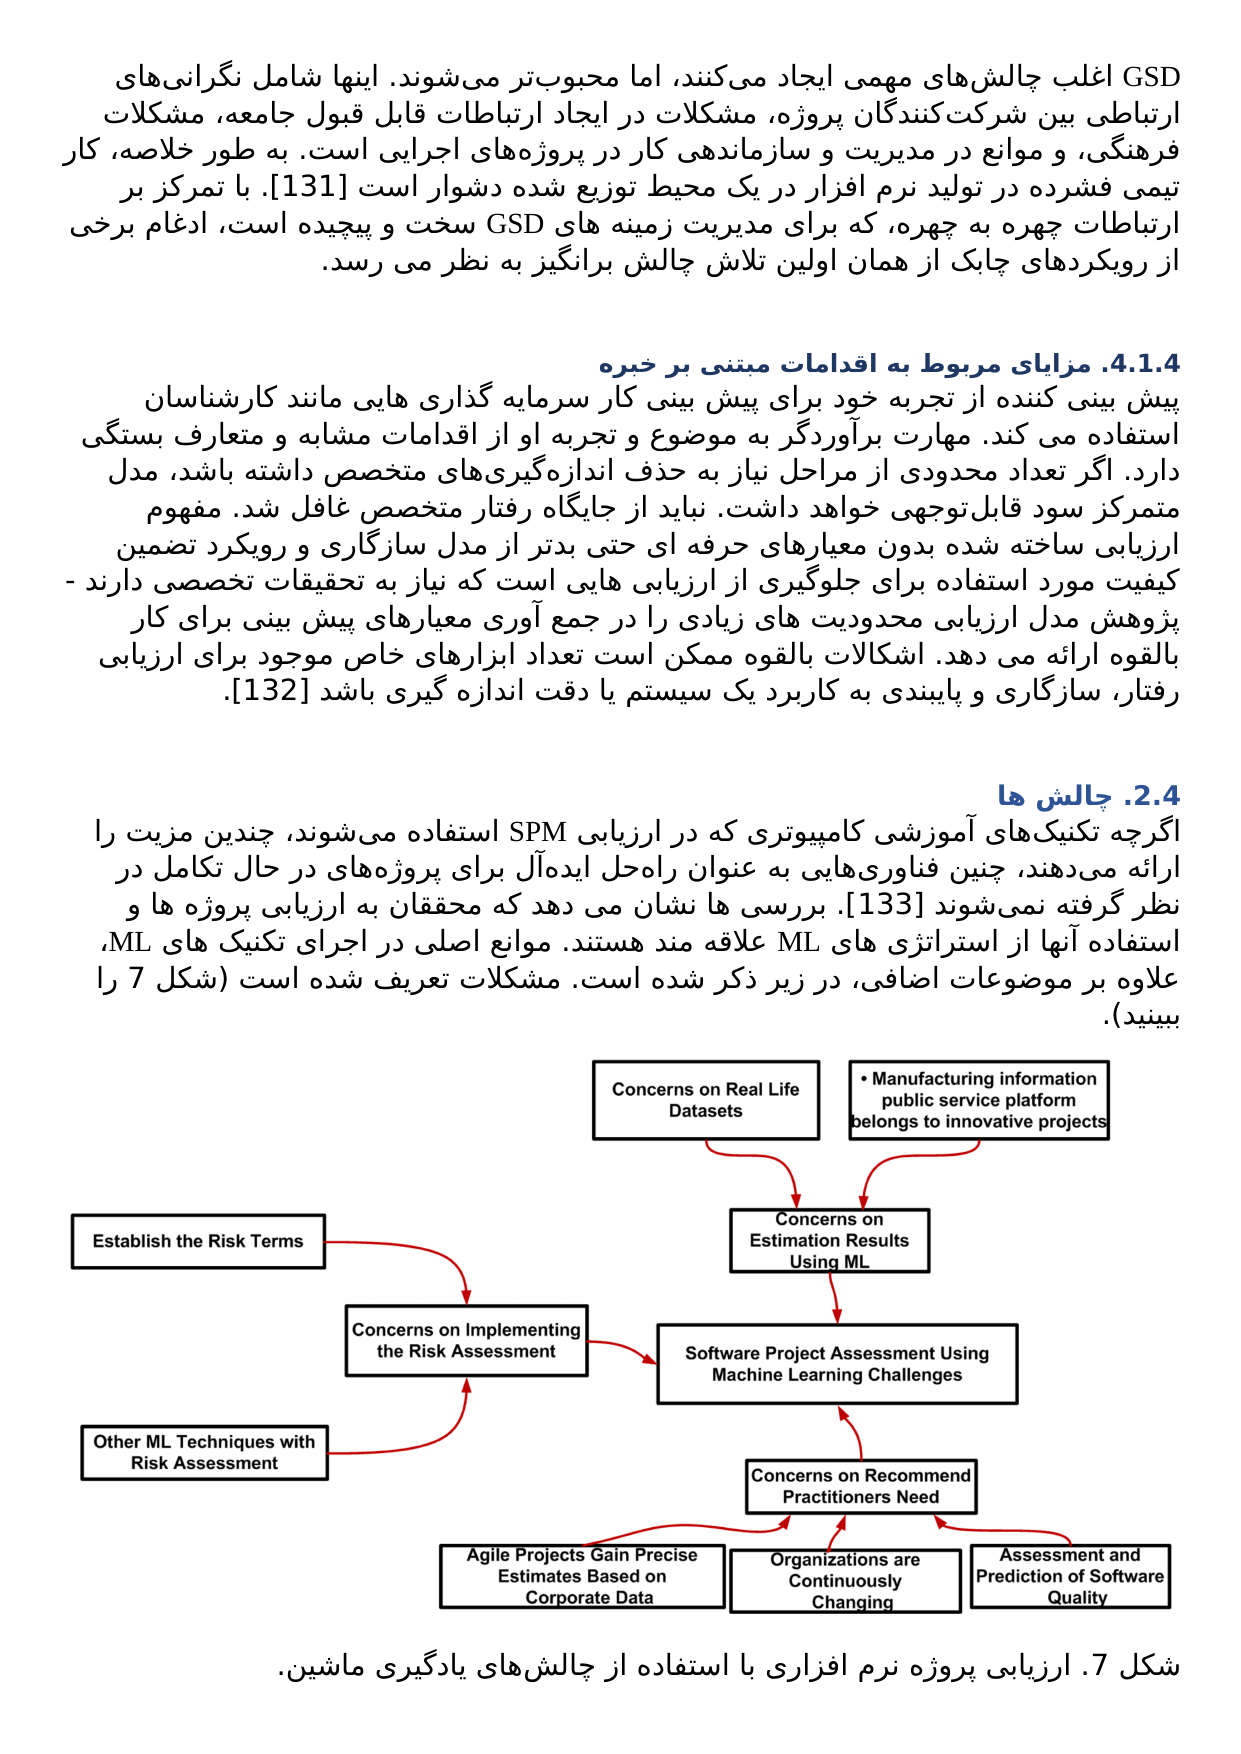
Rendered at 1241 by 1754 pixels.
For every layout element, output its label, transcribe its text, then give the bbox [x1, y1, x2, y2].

text اگرچه تکنیک‌های آموزشی کامپیوتری که در ارزیابی SPM استفاده می‌شوند، چندین مزیت را ارائه می‌دهند، چنین فناوری‌هایی به عنوان راه‌حل ایده‌آل برای پروژه‌های در حال تکامل در نظر گرفته نمی‌شوند [133]. بررسی ها نشان می دهد که محققان به ارزیابی پروژه ها و استفاده آنها از استراتژی های ML علاقه مند هستند. موانع اصلی در اجرای تکنیک های ML، علاوه بر موضوعات اضافی، در زیر ذکر شده است. مشکلات تعریف شده است (شکل 7 را ببینید). [59, 814, 1181, 1032]
subtitle 2.4. چالش ها [59, 780, 1181, 811]
text پیش بینی کننده از تجربه خود برای پیش بینی کار سرمایه گذاری هایی مانند کارشناسان استفاده می کند. مهارت برآوردگر به موضوع و تجربه او از اقدامات مشابه و متعارف بستگی دارد. اگر تعداد محدودی از مراحل نیاز به حذف اندازه‌گیری‌های متخصص داشته باشد، مدل متمرکز سود قابل‌توجهی خواهد داشت. نباید از جایگاه رفتار متخصص غافل شد. مفهوم ارزیابی ساخته شده بدون معیارهای حرفه ای حتی بدتر از مدل سازگاری و رویکرد تضمین کیفیت مورد استفاده برای جلوگیری از ارزیابی هایی است که نیاز به تحقیقات تخصصی دارند - پژوهش مدل ارزیابی محدودیت های زیادی را در جمع آوری معیارهای پیش بینی برای کار بالقوه ارائه می دهد. اشکالات بالقوه ممکن است تعداد ابزارهای خاص موجود برای ارزیابی رفتار، سازگاری و پایبندی به کاربرد یک سیستم یا دقت اندازه گیری باشد [132]. [59, 380, 1181, 708]
subtitle 4.1.4. مزایای مربوط به اقدامات مبتنی بر خبره [59, 349, 1181, 378]
text شکل 7. ارزیابی پروژه نرم افزاری با استفاده از چالش‌های یادگیری ماشین. [59, 1627, 1181, 1682]
picture [58, 1051, 1181, 1627]
